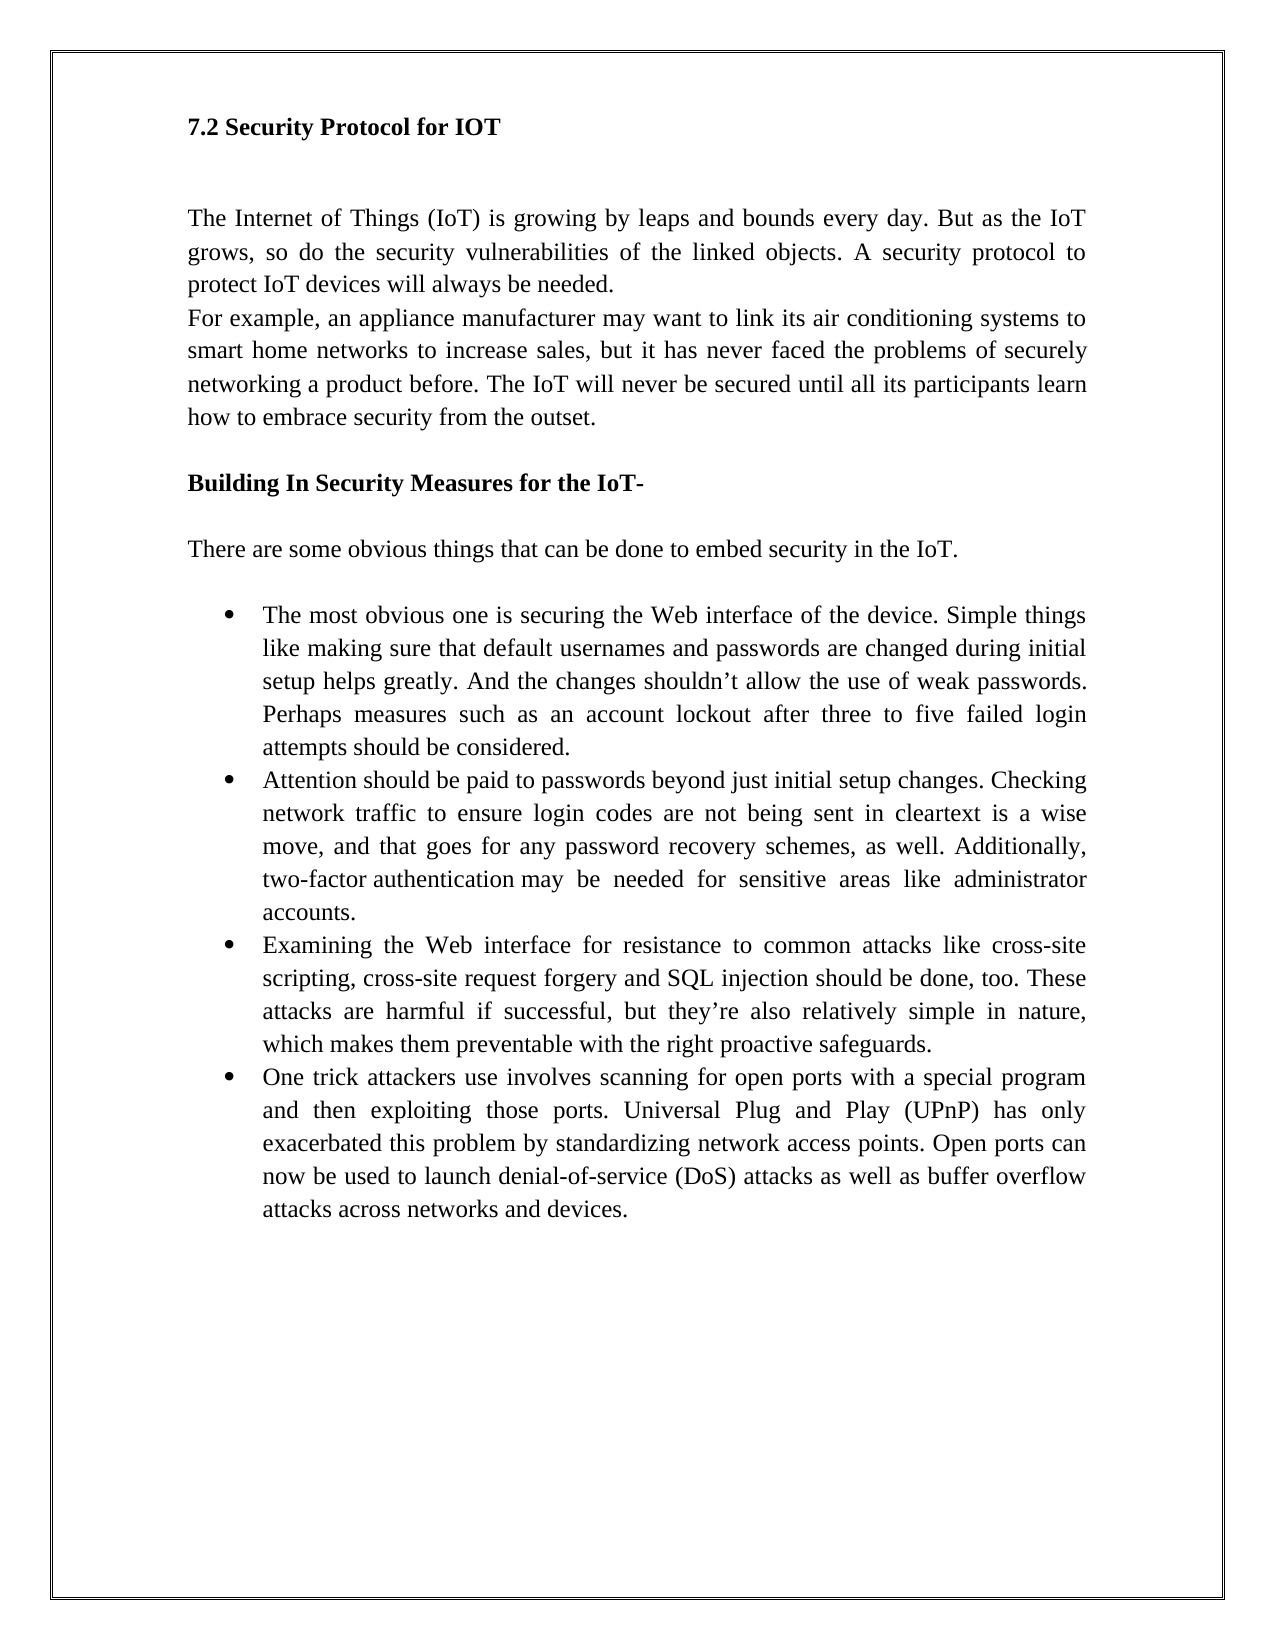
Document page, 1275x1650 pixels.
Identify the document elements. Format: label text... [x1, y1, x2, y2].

text Building In Security Measures for the IoT- [187, 468, 1087, 496]
list Examining the Web interface for resistance to common attacks like cross-site scripting, cross-site request forgery and SQL injection should be done, too. These attacks are harmful if successful, but they’re also relatively simple in nature, which makes them preventable with the right proactive safeguards. [225, 930, 1087, 1058]
text 7.2 Security Protocol for IOT [187, 112, 1087, 141]
list The most obvious one is securing the Web interface of the device. Simple things like making sure that default usernames and passwords are changed during initial setup helps greatly. And the changes shouldn’t allow the use of weak passwords. Perhaps measures such as an account lockout after three to five failed login attempts should be considered. [225, 600, 1087, 761]
text There are some obvious things that can be done to embed security in the IoT. [187, 534, 1087, 562]
list One trick attackers use involves scanning for open ports with a special program and then exploiting those ports. Universal Plug and Play (UPnP) has only exacerbated this problem by standardizing network access points. Open ports can now be used to launch denial-of-service (DoS) attacks as well as buffer overflow attacks across networks and devices. [225, 1062, 1087, 1223]
list Attention should be paid to passwords beyond just initial setup changes. Checking network traffic to ensure login codes are not being sent in cleartext is a wise move, and that goes for any password recovery schemes, as well. Additionally, two-factor authentication may be needed for sensitive areas like administrator accounts. [225, 765, 1087, 926]
text The Internet of Things (IoT) is growing by leaps and bounds every day. But as the IoT grows, so do the security vulnerabilities of the linked objects. A security protocol to protect IoT devices will always be needed. [187, 203, 1087, 298]
text For example, an appliance manufacturer may want to link its air conditioning systems to smart home networks to increase sales, but it has never faced the problems of securely networking a product before. The IoT will never be secured until all its participants learn how to embrace security from the outset. [187, 303, 1087, 430]
